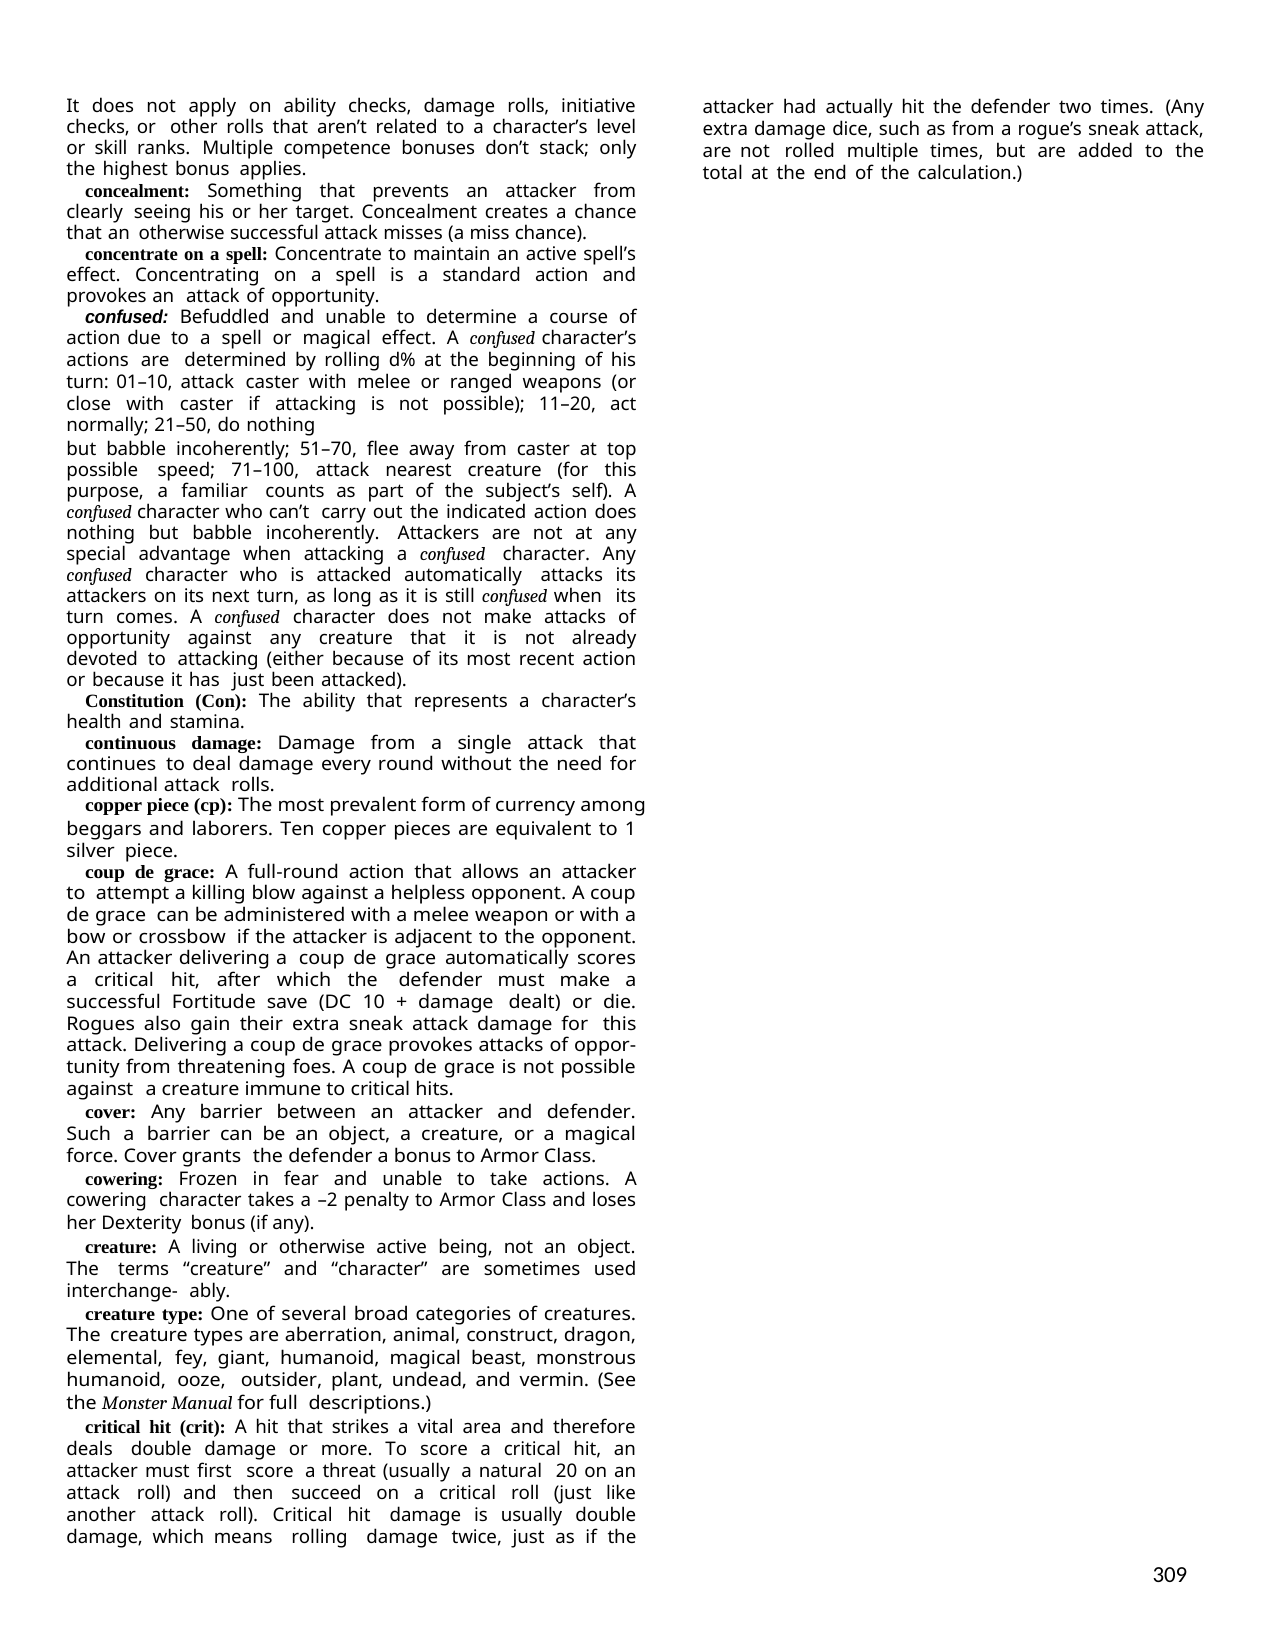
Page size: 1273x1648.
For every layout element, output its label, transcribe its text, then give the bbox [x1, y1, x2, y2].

text continuous damage: Damage from a single attack that continues to deal damage every round without the need for additional attack rolls. [66, 733, 636, 796]
text It does not apply on ability checks, damage rolls, initiative checks, or other rolls that aren’t related to a character’s level or skill ranks. Multiple competence bonuses don’t stack; only the highest bonus applies. [66, 96, 636, 180]
text beggars and laborers. Ten copper pieces are equivalent to 1 silver piece. [66, 817, 636, 861]
text creature: A living or otherwise active being, not an object. The terms “creature” and “character” are sometimes used interchange- ably. [66, 1236, 636, 1302]
text copper piece (cp): The most prevalent form of currency among [66, 796, 647, 816]
text but babble incoherently; 51–70, flee away from caster at top possible speed; 71–100, attack nearest creature (for this purpose, a familiar counts as part of the subject’s self). A confused character who can’t carry out the indicated action does nothing but babble incoherently. Attackers are not at any special advantage when attacking a confused character. Any confused character who is attacked automatically attacks its attackers on its next turn, as long as it is still confused when its turn comes. A confused character does not make attacks of opportunity against any creature that it is not already devoted to attacking (either because of its most recent action or because it has just been attacked). [66, 438, 636, 691]
text critical hit (crit): A hit that strikes a vital area and therefore deals double damage or more. To score a critical hit, an attacker must first score a threat (usually a natural 20 on an attack roll) and then succeed on a critical roll (just like another attack roll). Critical hit damage is usually double damage, which means rolling damage twice, just as if the attacker had actually hit the defender two times. (Any extra damage dice, such as from a rogue’s sneak attack, are not rolled multiple times, but are added to the total at the end of the calculation.) [66, 1416, 636, 1548]
text cover: Any barrier between an attacker and defender. Such a barrier can be an object, a creature, or a magical force. Cover grants the defender a bonus to Armor Class. [66, 1101, 636, 1167]
text cowering: Frozen in fear and unable to take actions. A cowering character takes a –2 penalty to Armor Class and loses her Dexterity bonus (if any). [66, 1167, 636, 1235]
text Constitution (Con): The ability that represents a character’s health and stamina. [66, 691, 636, 733]
text coup de grace: A full-round action that allows an attacker to attempt a killing blow against a helpless opponent. A coup de grace can be administered with a melee weapon or with a bow or crossbow if the attacker is adjacent to the opponent. An attacker delivering a coup de grace automatically scores a critical hit, after which the defender must make a successful Fortitude save (DC 10 + damage dealt) or die. Rogues also gain their extra sneak attack damage for this attack. Delivering a coup de grace provokes attacks of oppor- tunity from threatening foes. A coup de grace is not possible against a creature immune to critical hits. [66, 861, 636, 1101]
text creature type: One of several broad categories of creatures. The creature types are aberration, animal, construct, dragon, elemental, fey, giant, humanoid, magical beast, monstrous humanoid, ooze, outsider, plant, undead, and vermin. (See the Monster Manual for full descriptions.) [66, 1302, 636, 1415]
text critical hit (crit): A hit that strikes a vital area and therefore deals double damage or more. To score a critical hit, an attacker must first score a threat (usually a natural 20 on an attack roll) and then succeed on a critical roll (just like another attack roll). Critical hit damage is usually double damage, which means rolling damage twice, just as if the attacker had actually hit the defender two times. (Any extra damage dice, such as from a rogue’s sneak attack, are not rolled multiple times, but are added to the total at the end of the calculation.) [702, 96, 1204, 184]
text concealment: Something that prevents an attacker from clearly seeing his or her target. Concealment creates a chance that an otherwise successful attack misses (a miss chance). [66, 180, 636, 243]
text concentrate on a spell: Concentrate to maintain an active spell’s effect. Concentrating on a spell is a standard action and provokes an attack of opportunity. [66, 243, 636, 307]
text confused: Befuddled and unable to determine a course of action due to a spell or magical effect. A confused character’s actions are determined by rolling d% at the beginning of his turn: 01–10, attack caster with melee or ranged weapons (or close with caster if attacking is not possible); 11–20, act normally; 21–50, do nothing [66, 307, 636, 437]
